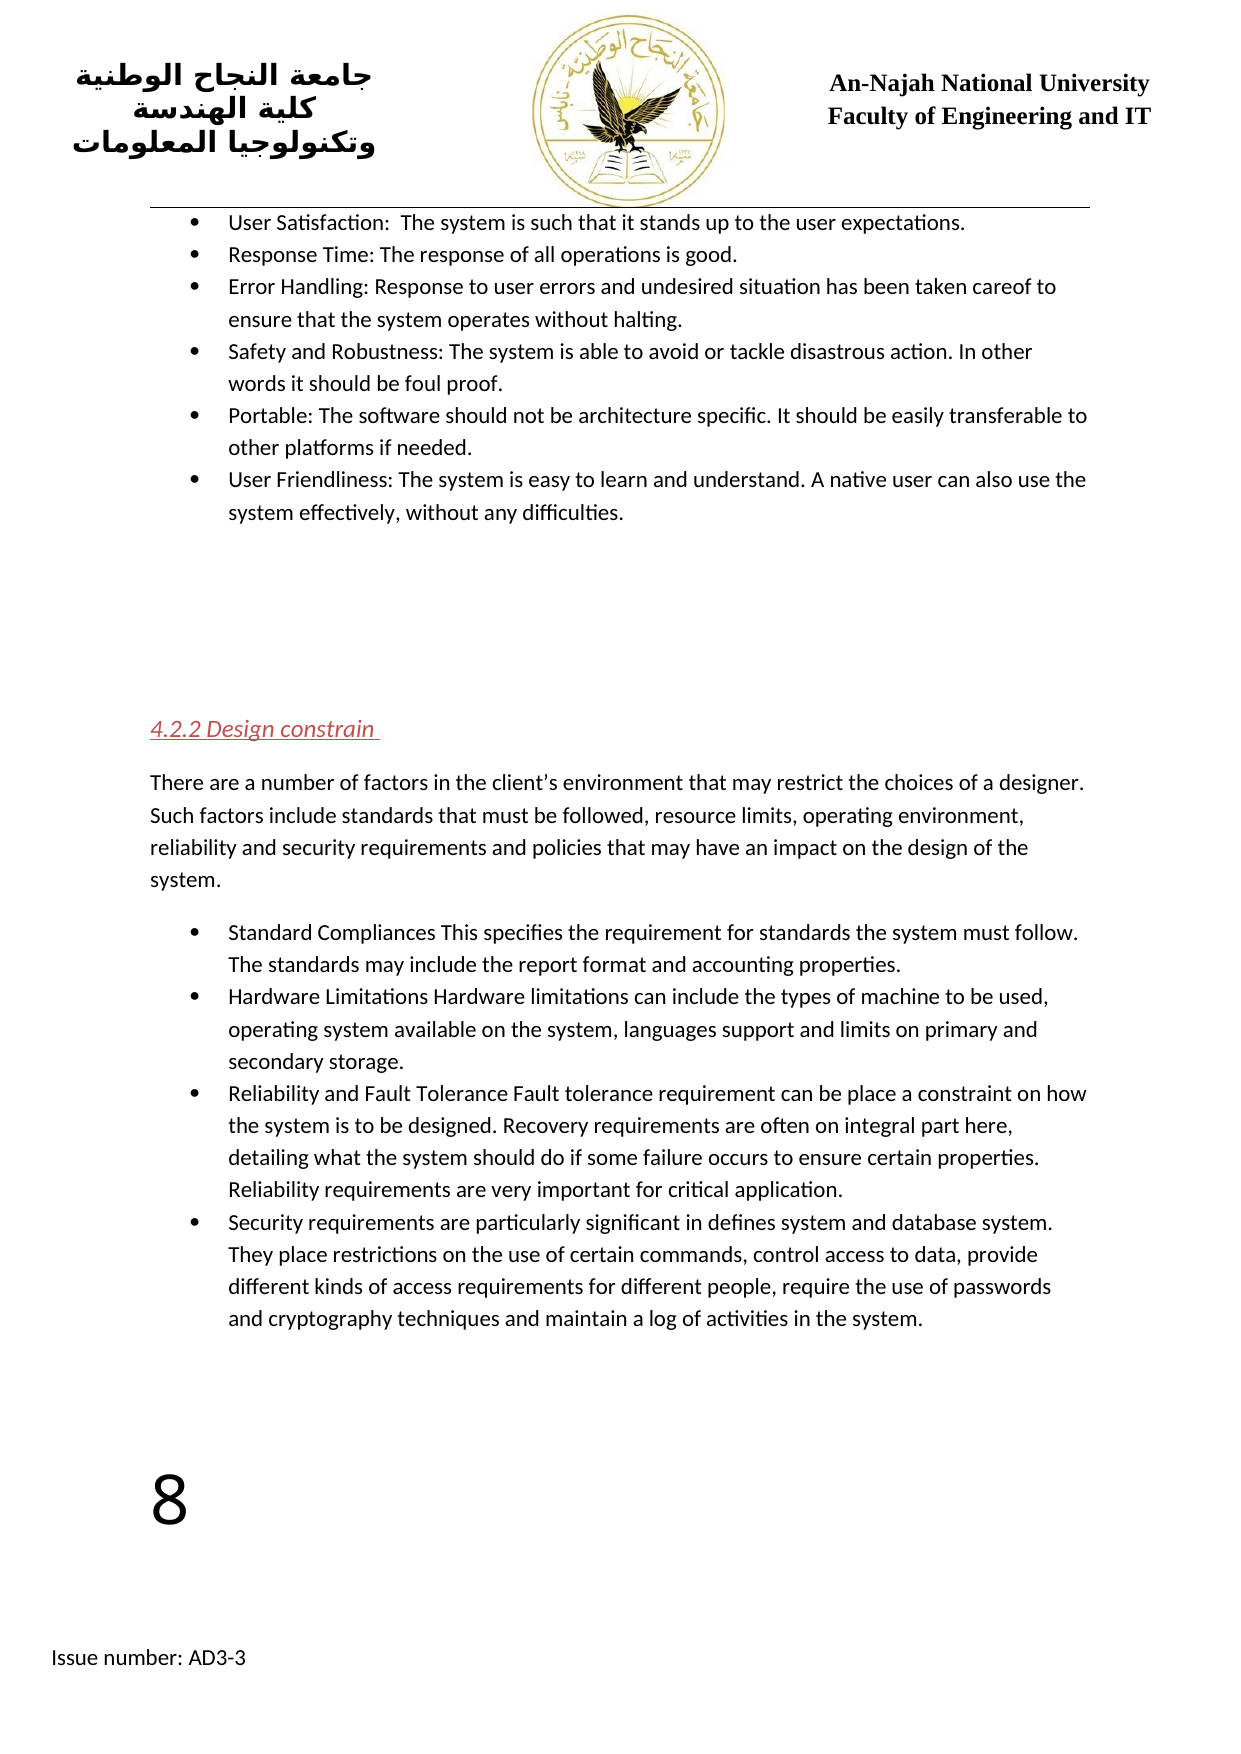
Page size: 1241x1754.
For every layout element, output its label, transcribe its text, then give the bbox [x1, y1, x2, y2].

list Safety and Robustness: The system is able to avoid or tackle disastrous action. In other words it should be foul proof. [191, 337, 1090, 397]
list Standard Compliances This specifies the requirement for standards the system must follow. The standards may include the report format and accounting properties. [191, 918, 1090, 978]
picture [532, 15, 725, 207]
list Portable: The software should not be architecture specific. It should be easily transferable to other platforms if needed. [191, 401, 1090, 461]
list Hardware Limitations Hardware limitations can include the types of machine to be used, operating system available on the system, languages support and limits on primary and secondary storage. [191, 982, 1090, 1075]
text 4.2.2 Design constrain [150, 713, 1090, 743]
list Reliability and Fault Tolerance Fault tolerance requirement can be place a constraint on how the system is to be designed. Recovery requirements are often on integral part here, detailing what the system should do if some failure occurs to ensure certain properties. Reliability requirements are very important for critical application. [191, 1079, 1090, 1204]
text 8 [150, 1451, 1090, 1544]
list User Satisfaction: The system is such that it stands up to the user expectations. [191, 208, 1090, 236]
list User Friendliness: The system is easy to learn and understand. A native user can also use the system effectively, without any difficulties. [191, 466, 1090, 526]
list Response Time: The response of all operations is good. [191, 240, 1090, 268]
list Error Handling: Response to user errors and undesired situation has been taken careof to ensure that the system operates without halting. [191, 272, 1090, 333]
list Security requirements are particularly significant in defines system and database system. They place restrictions on the use of certain commands, control access to data, provide different kinds of access requirements for different people, require the use of passwords and cryptography techniques and maintain a log of activities in the system. [191, 1208, 1090, 1332]
text There are a number of factors in the client’s environment that may restrict the choices of a designer. Such factors include standards that must be followed, resource limits, operating environment, reliability and security requirements and policies that may have an impact on the design of the system. [150, 768, 1090, 893]
